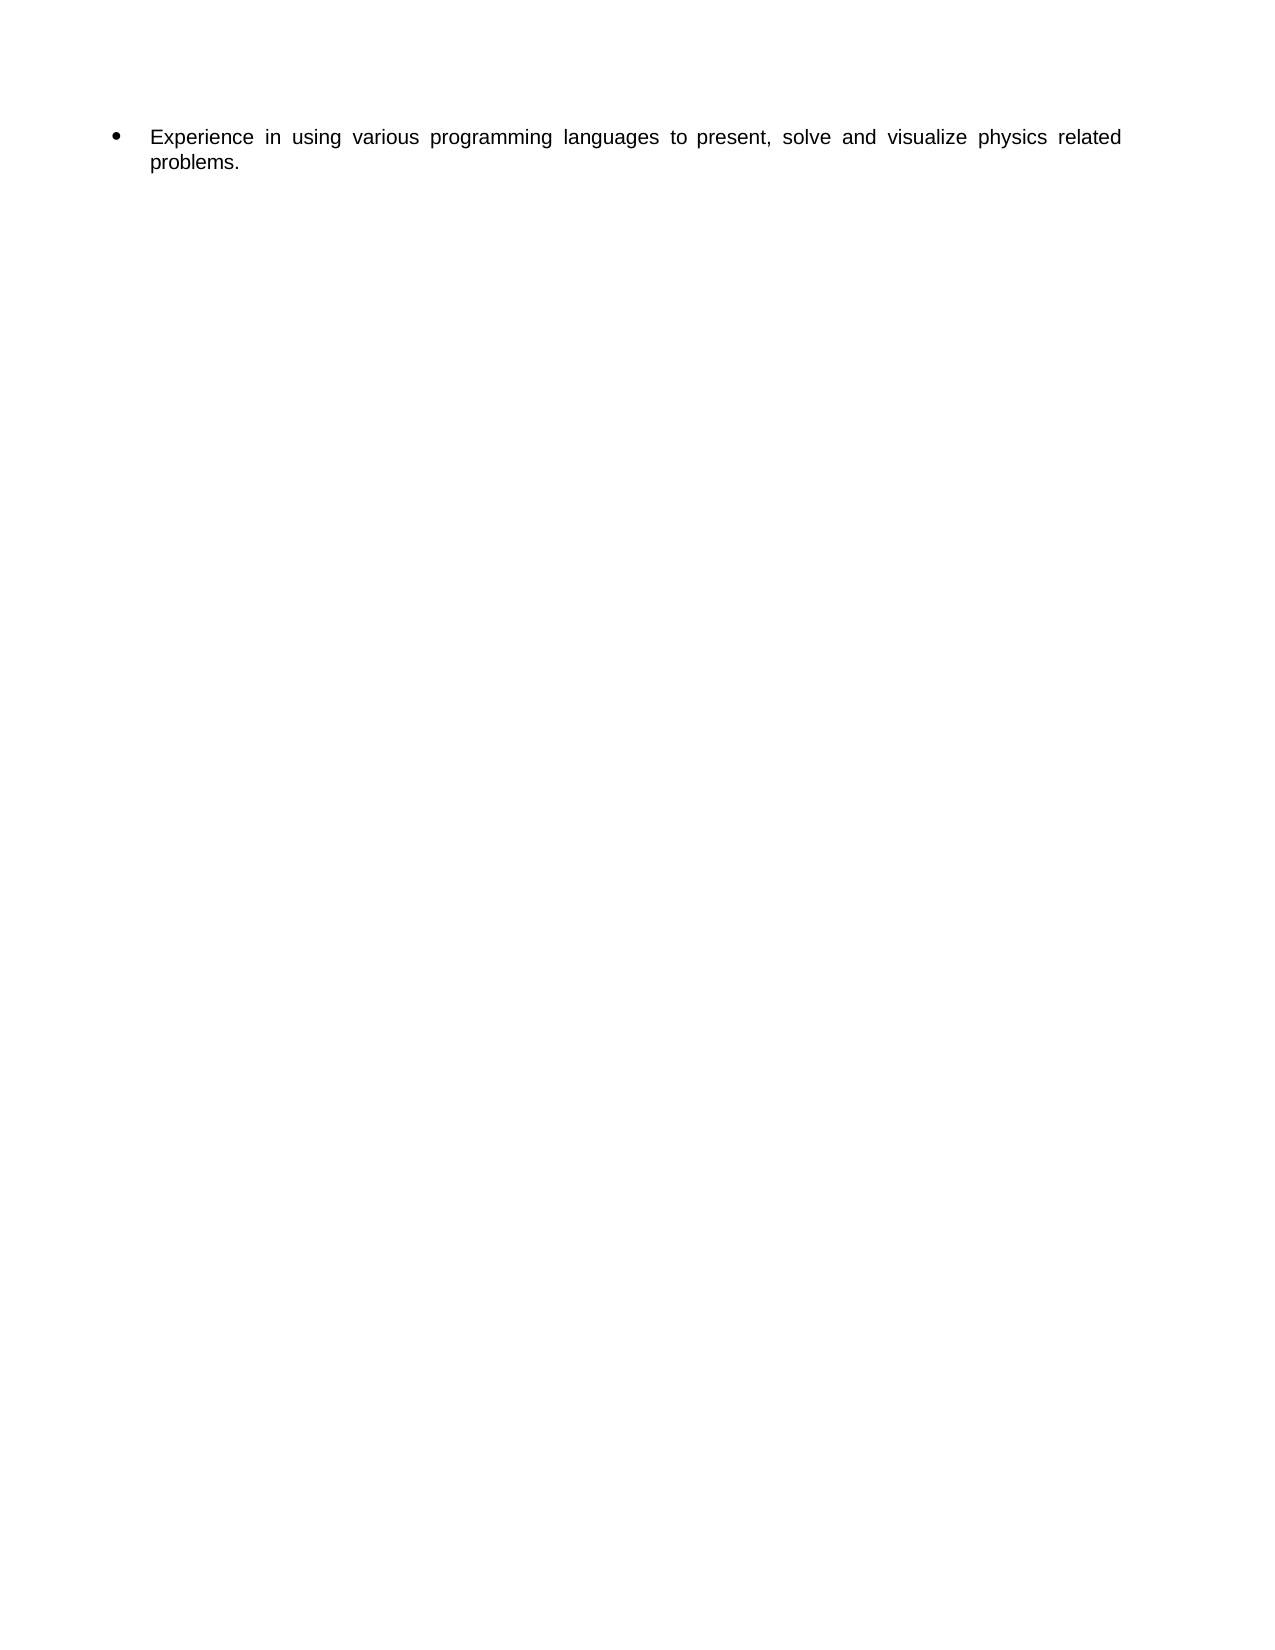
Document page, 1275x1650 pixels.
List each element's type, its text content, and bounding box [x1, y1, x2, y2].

list Experience in using various programming languages to present, solve and visualize physics related problems. [112, 125, 1122, 173]
